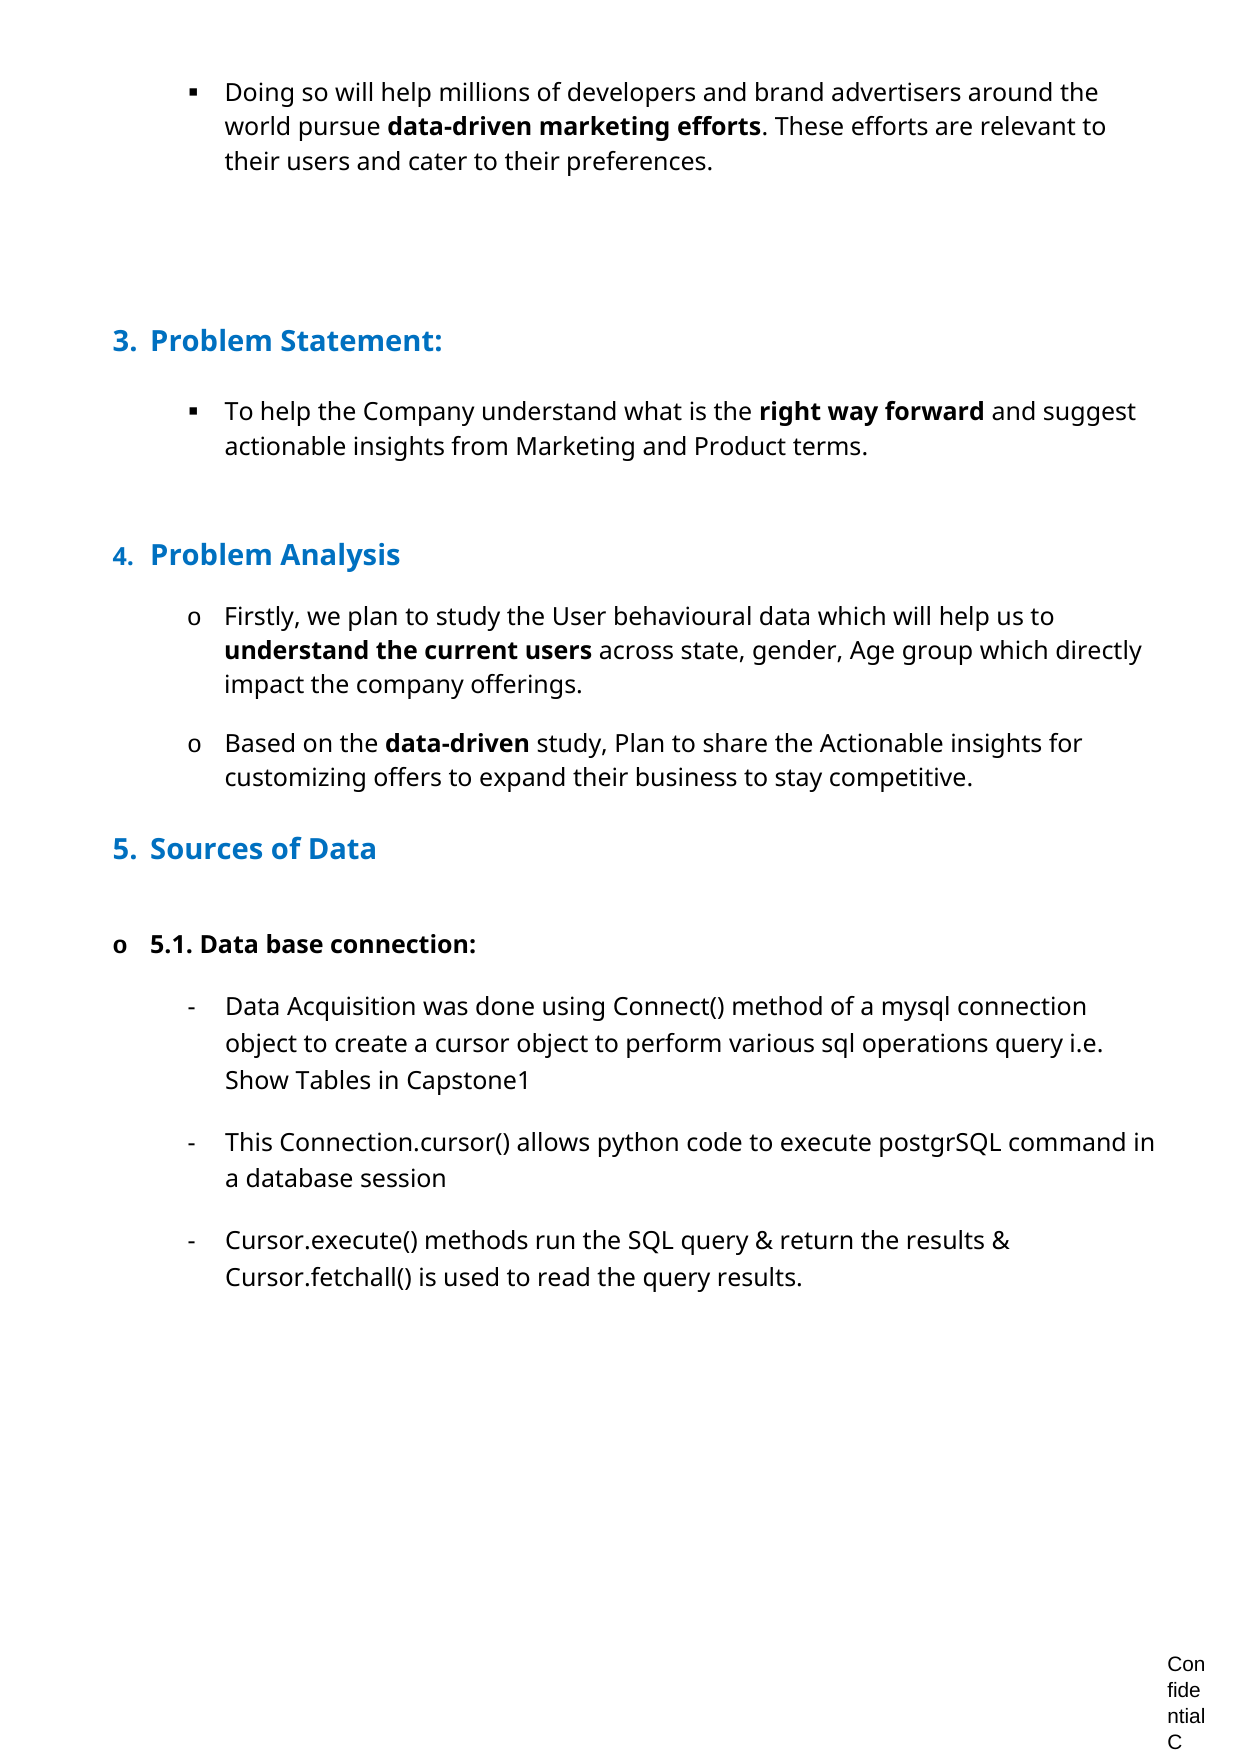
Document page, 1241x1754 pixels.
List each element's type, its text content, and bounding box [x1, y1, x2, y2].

list Doing so will help millions of developers and brand advertisers around the world pursue data-driven marketing efforts. These efforts are relevant to their users and cater to their preferences. [187, 75, 1165, 177]
list Based on the data-driven study, Plan to share the Actionable insights for customizing offers to expand their business to stay competitive. [187, 726, 1165, 794]
list To help the Company understand what is the right way forward and suggest actionable insights from Marketing and Product terms. [187, 394, 1165, 462]
list Problem Analysis [112, 534, 1165, 573]
list This Connection.cursor() allows python code to execute postgrSQL command in a database session [187, 1124, 1165, 1195]
list Sources of Data [112, 828, 1165, 868]
list Data Acquisition was done using Connect() method of a mysql connection object to create a cursor object to perform various sql operations query i.e. Show Tables in Capstone1 [187, 989, 1165, 1097]
list 5.1. Data base connection: [112, 927, 1165, 961]
list Firstly, we plan to study the User behavioural data which will help us to understand the current users across state, gender, Age group which directly impact the company offerings. [187, 598, 1165, 701]
list Cursor.execute() methods run the SQL query & return the results & Cursor.fetchall() is used to read the query results. [187, 1223, 1165, 1294]
list Problem Statement: [112, 320, 1165, 360]
